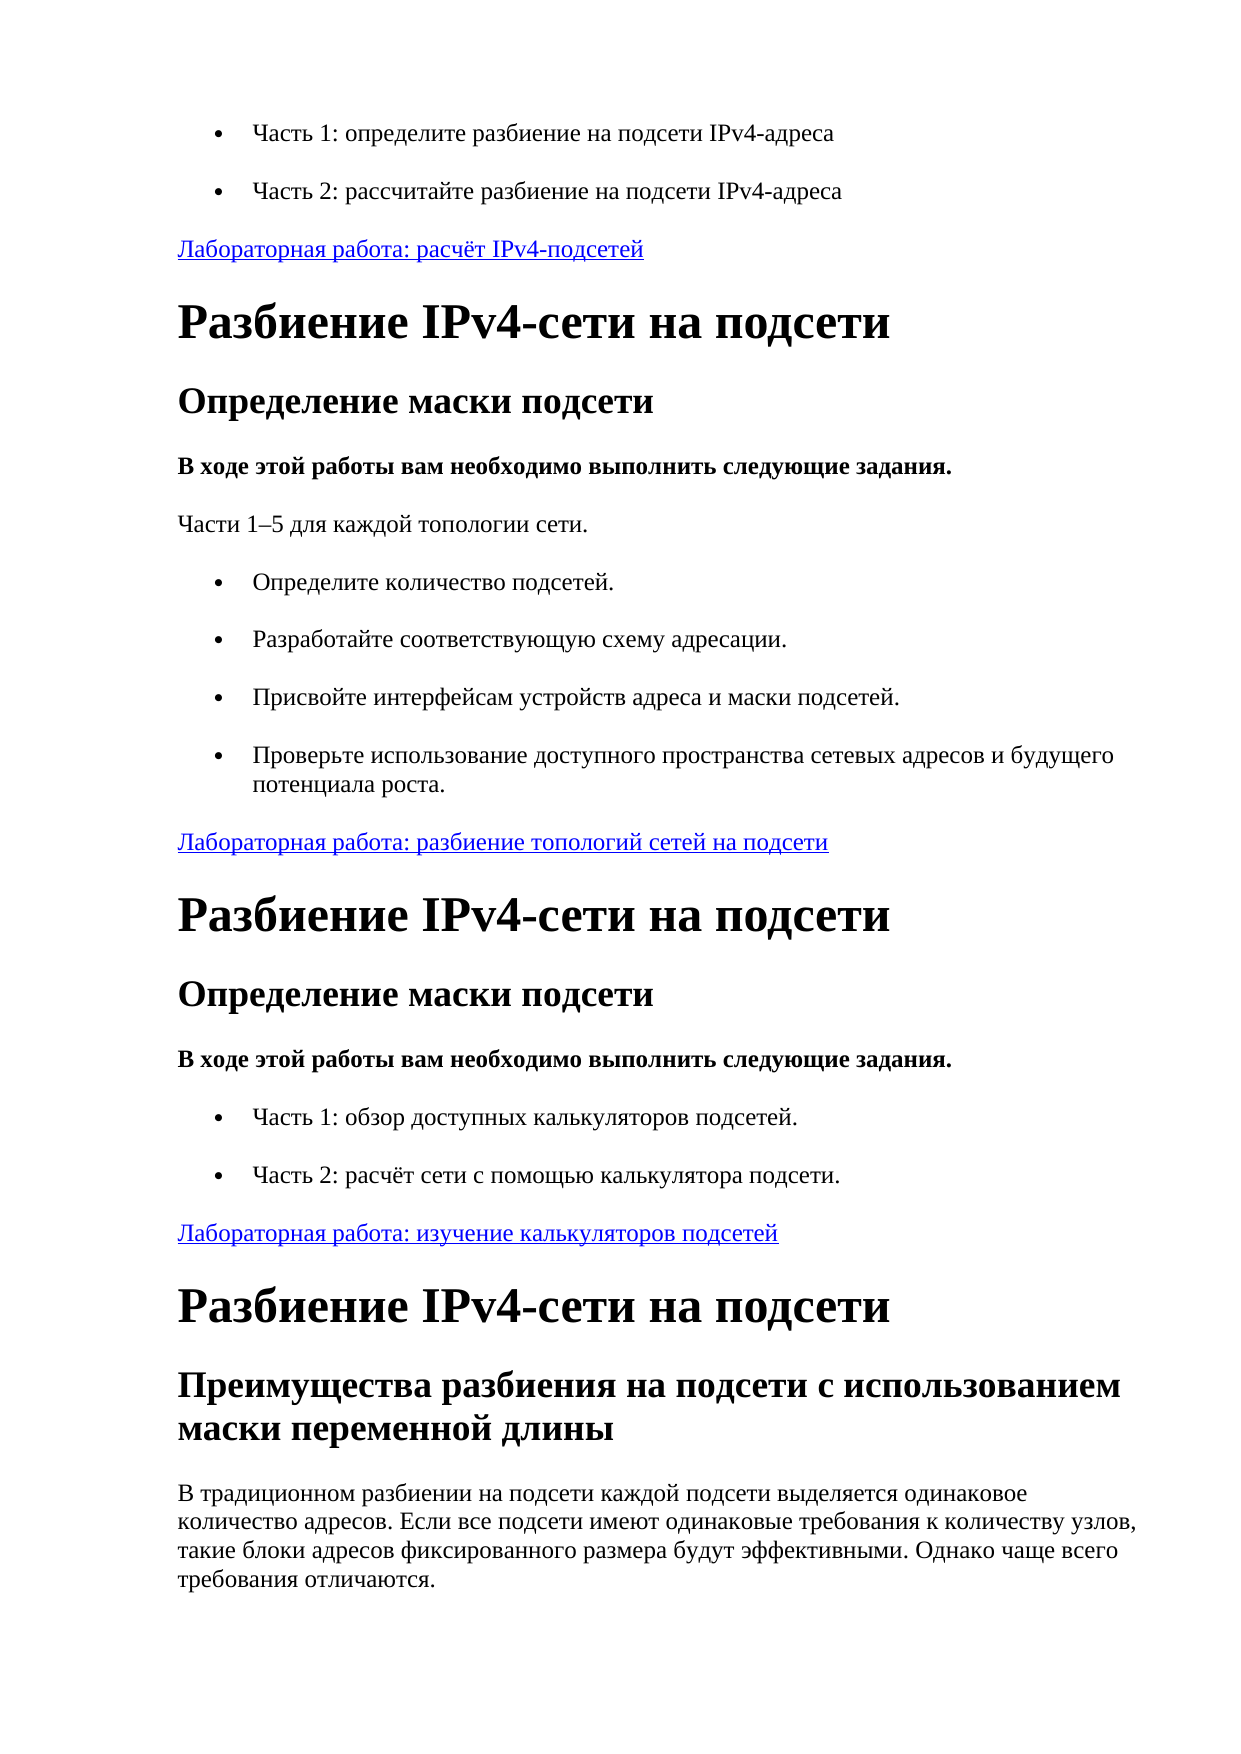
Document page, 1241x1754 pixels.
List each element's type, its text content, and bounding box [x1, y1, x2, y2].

text Части 1–5 для каждой топологии сети. [177, 509, 1152, 537]
text Лабораторная работа: расчёт IPv4-подсетей [177, 234, 1152, 263]
text Разбиение IPv4-сети на подсети [177, 292, 1152, 349]
list Разработайте соответствующую схему адресации. [215, 624, 1152, 653]
subtitle Преимущества разбиения на подсети с использованием маски переменной длины [177, 1362, 1152, 1448]
text В ходе этой работы вам необходимо выполнить следующие задания. [177, 451, 1152, 479]
list Часть 2: рассчитайте разбиение на подсети IPv4-адреса [215, 176, 1152, 205]
text Определение маски подсети [177, 972, 1152, 1015]
text В ходе этой работы вам необходимо выполнить следующие задания. [177, 1044, 1152, 1073]
subtitle Разбиение IPv4-сети на подсети [177, 1276, 1152, 1333]
text Определение маски подсети [177, 378, 1152, 422]
text Лабораторная работа: разбиение топологий сетей на подсети [177, 827, 1152, 856]
list Присвойте интерфейсам устройств адреса и маски подсетей. [215, 682, 1152, 711]
list Определите количество подсетей. [215, 567, 1152, 595]
text В традиционном разбиении на подсети каждой подсети выделяется одинаковое количество адресов. Если все подсети имеют одинаковые требования к количеству узлов, такие блоки адресов фиксированного размера будут эффективными. Однако чаще всего требования отличаются. [177, 1478, 1152, 1593]
list Часть 1: обзор доступных калькуляторов подсетей. [215, 1102, 1152, 1131]
list Проверьте использование доступного пространства сетевых адресов и будущего потенциала роста. [215, 740, 1152, 798]
list Часть 1: определите разбиение на подсети IPv4-адреса [215, 118, 1152, 147]
text Лабораторная работа: изучение калькуляторов подсетей [177, 1218, 1152, 1246]
list Часть 2: расчёт сети с помощью калькулятора подсети. [215, 1160, 1152, 1188]
text Разбиение IPv4-сети на подсети [177, 885, 1152, 942]
